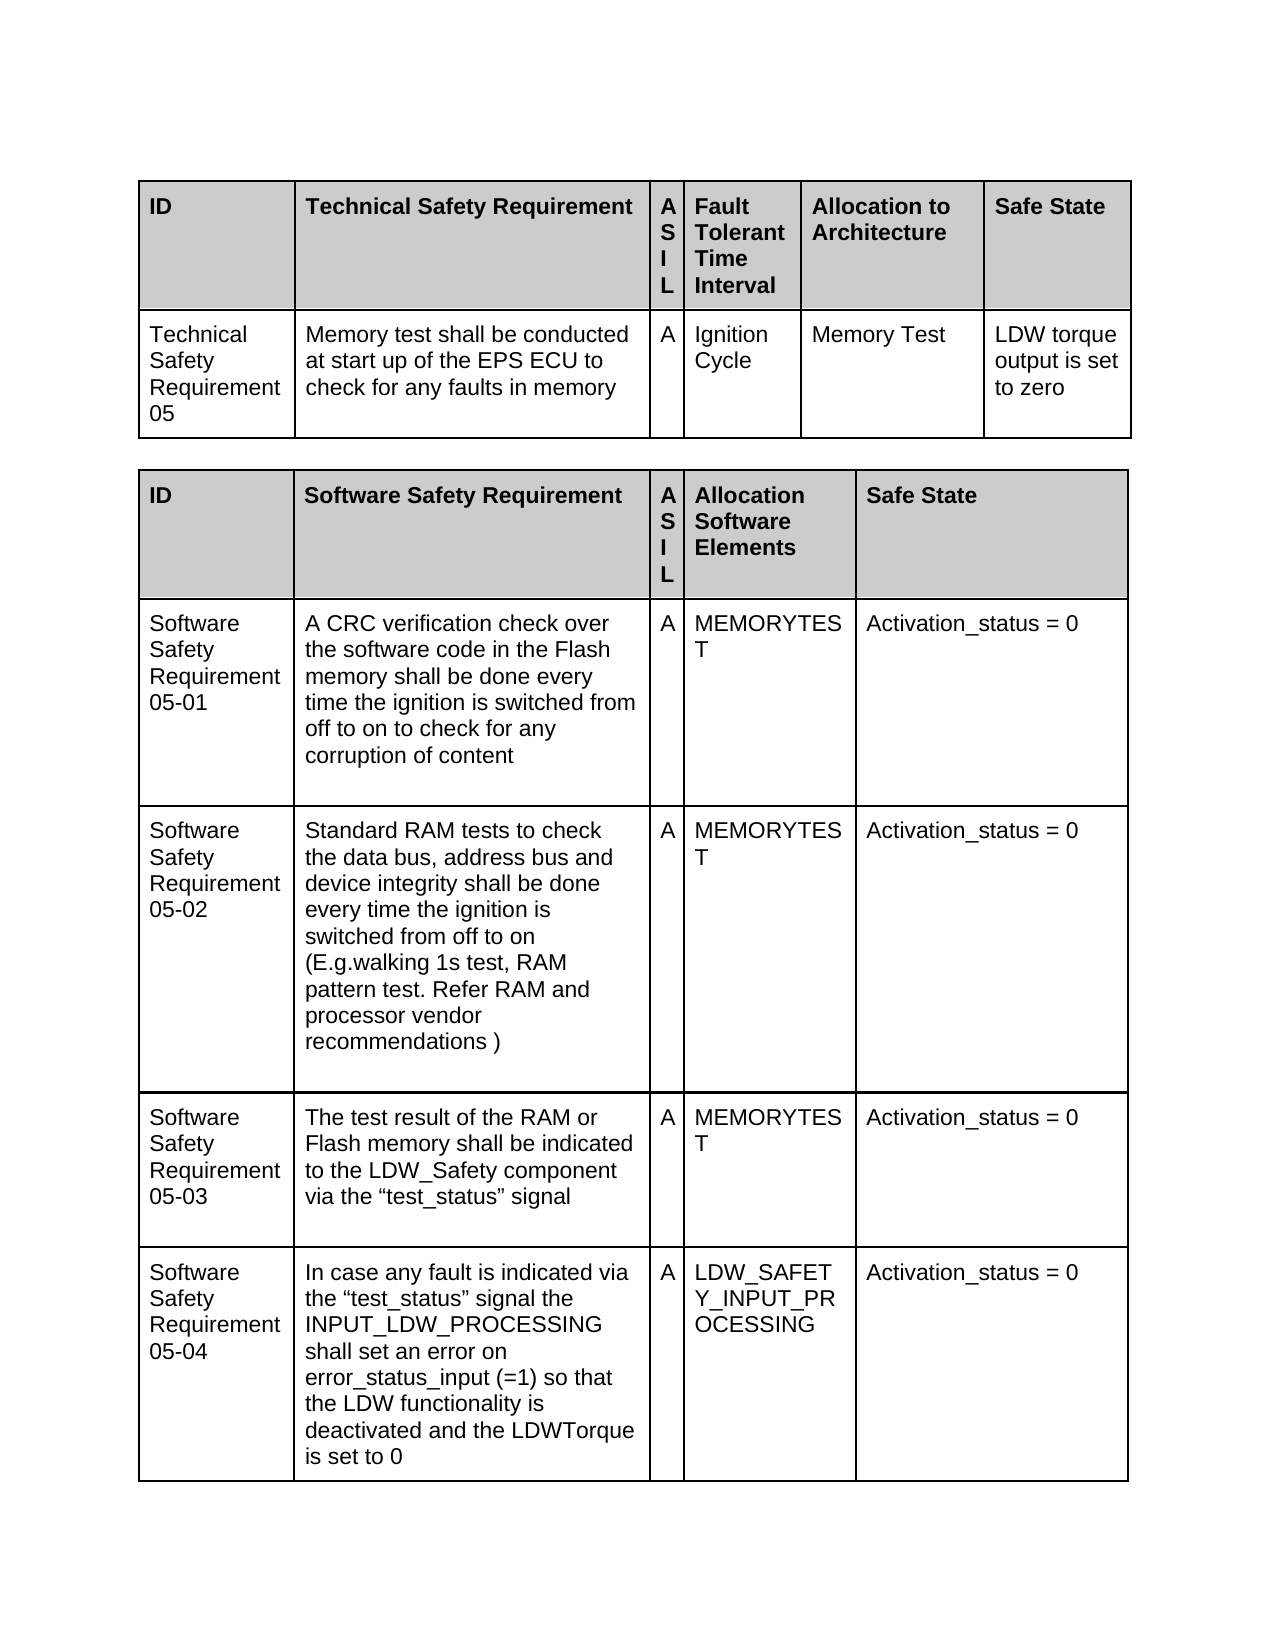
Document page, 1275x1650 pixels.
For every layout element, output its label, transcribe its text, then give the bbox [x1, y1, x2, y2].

table_cell MEMORYTEST [685, 807, 855, 1091]
table_cell In case any fault is indicated via the “test_status” signal the INPUT_LDW_PROCESSING shall set an error on error_status_input (=1) so that the LDW functionality is deactivated and the LDWTorque is set to 0 [295, 1248, 649, 1480]
table_header ID [140, 471, 293, 597]
table_cell Activation_status = 0 [857, 807, 1127, 1091]
table_cell A CRC verification check over the software code in the Flash memory shall be done every time the ignition is switched from off to on to check for any corruption of content [295, 600, 649, 805]
table_cell Standard RAM tests to check the data bus, address bus and device integrity shall be done every time the ignition is switched from off to on (E.g.walking 1s test, RAM pattern test. Refer RAM and processor vendor recommendations ) [295, 807, 649, 1091]
table_cell MEMORYTEST [685, 600, 855, 805]
table_cell LDW_SAFETY_INPUT_PROCESSING [685, 1248, 855, 1480]
table_header Technical Safety Requirement [296, 182, 649, 308]
table_cell A [651, 600, 683, 805]
table_header Allocation Software Elements [685, 471, 855, 597]
table_cell Activation_status = 0 [857, 600, 1127, 805]
table_cell Activation_status = 0 [857, 1094, 1127, 1246]
table_cell Software Safety Requirement 05-02 [140, 807, 293, 1091]
table_header Allocation to Architecture [802, 182, 983, 308]
table_cell A [651, 311, 683, 437]
table_header ASIL [651, 471, 683, 597]
table_cell A [651, 1248, 683, 1480]
table_cell Software Safety Requirement 05-01 [140, 600, 293, 805]
table_cell Ignition Cycle [685, 311, 800, 437]
table_cell Software Safety Requirement 05-04 [140, 1248, 293, 1480]
table_header Software Safety Requirement [295, 471, 649, 597]
table_cell Memory Test [802, 311, 983, 437]
table_header Safe State [985, 182, 1130, 308]
table_cell A [651, 807, 683, 1091]
table_cell The test result of the RAM or Flash memory shall be indicated to the LDW_Safety component via the “test_status” signal [295, 1094, 649, 1246]
table_cell MEMORYTEST [685, 1094, 855, 1246]
table_header ASIL [651, 182, 683, 308]
table_cell Memory test shall be conducted at start up of the EPS ECU to check for any faults in memory [296, 311, 649, 437]
table_header Fault Tolerant Time Interval [685, 182, 800, 308]
table_header Safe State [857, 471, 1127, 597]
table_header ID [140, 182, 294, 308]
table_cell LDW torque output is set to zero [985, 311, 1130, 437]
table_cell Software Safety Requirement 05-03 [140, 1094, 293, 1246]
table_cell A [651, 1094, 683, 1246]
table_cell Activation_status = 0 [857, 1248, 1127, 1480]
table_cell Technical Safety Requirement 05 [140, 311, 294, 437]
